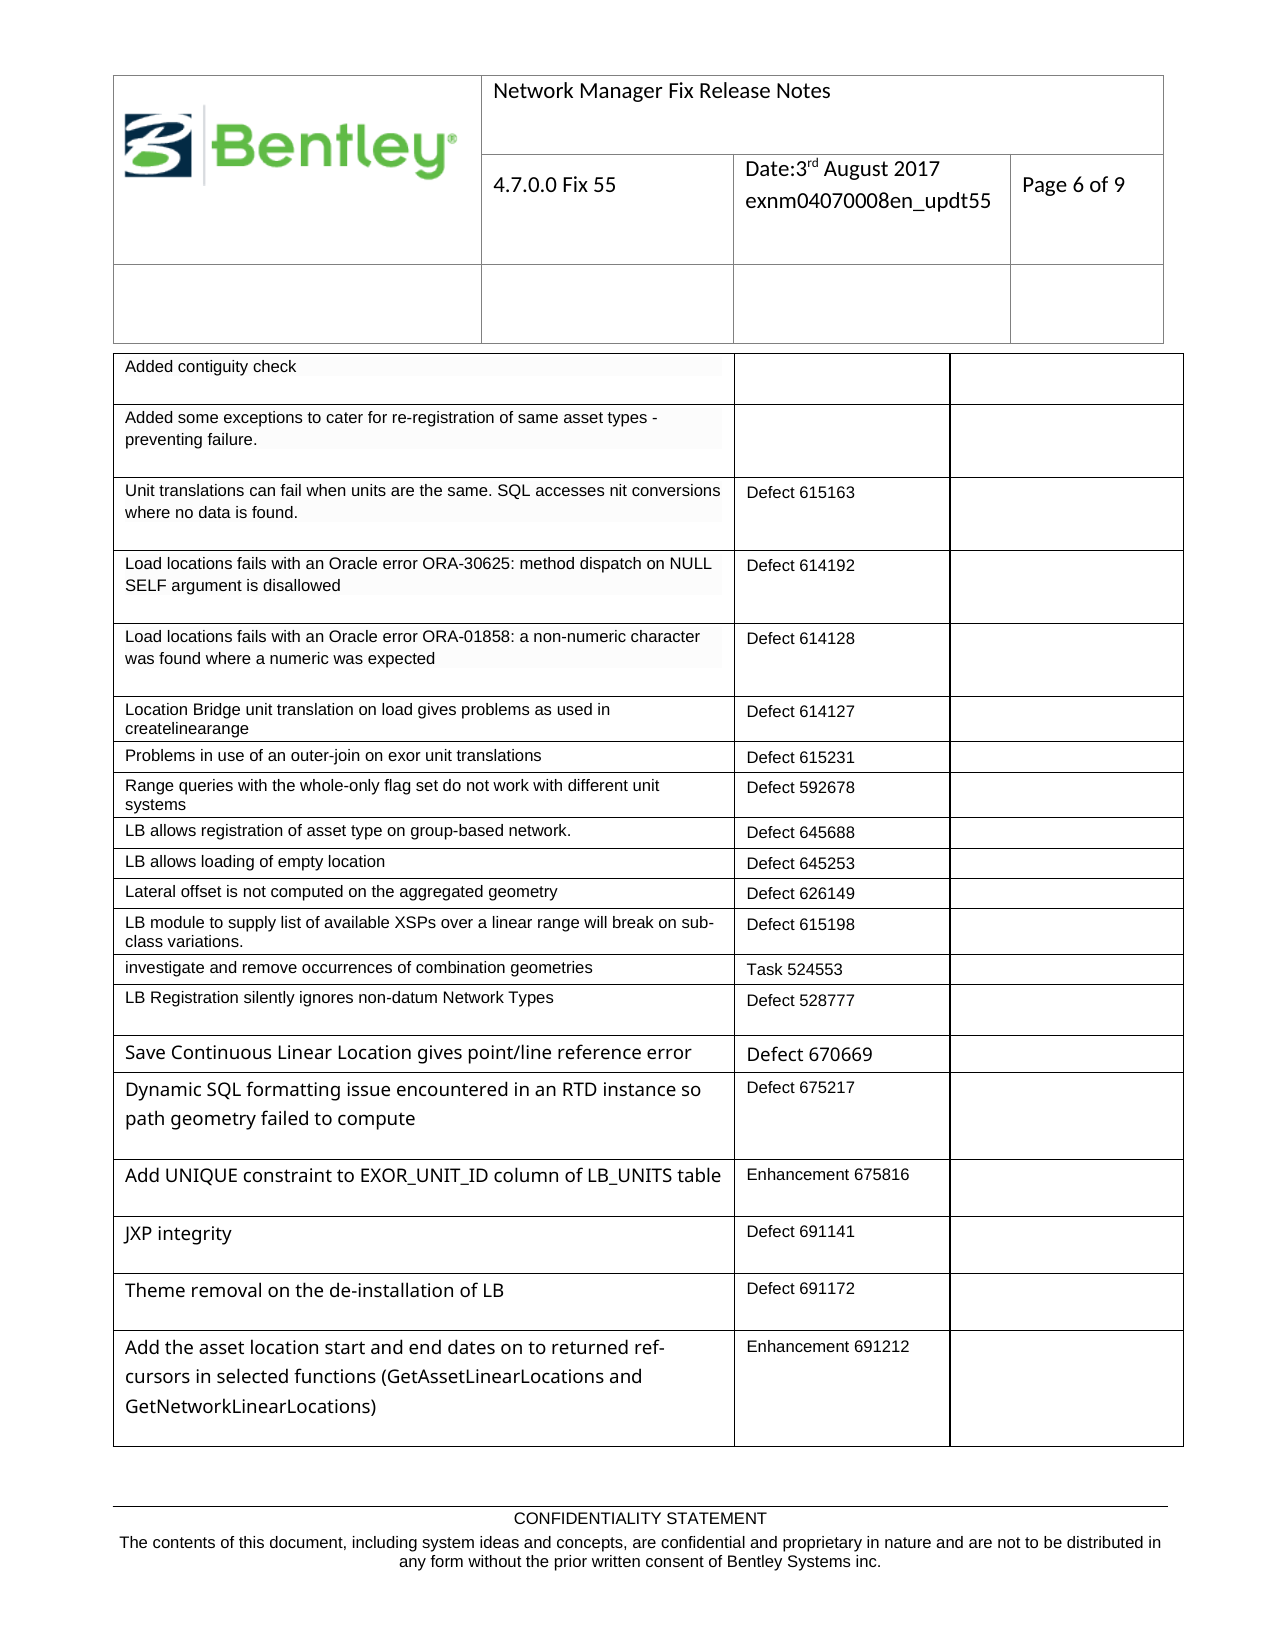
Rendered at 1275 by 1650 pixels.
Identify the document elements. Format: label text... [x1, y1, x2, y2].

table_cell Unit translations can fail when units are the same. SQL accesses nit conversions where no data is found. [114, 478, 734, 550]
table_cell Defect 614128 [735, 624, 949, 696]
table_cell [951, 879, 1183, 908]
table_cell [951, 818, 1183, 847]
table_cell [951, 1274, 1183, 1330]
table_cell Lateral offset is not computed on the aggregated geometry [114, 879, 734, 908]
table_cell Defect 645253 [735, 849, 949, 878]
table_cell Range queries with the whole-only flag set do not work with different unit systems [114, 773, 734, 817]
table_cell Defect 670669 [735, 1036, 949, 1072]
picture [124, 104, 458, 186]
table_cell [951, 1160, 1183, 1216]
table_cell Load locations fails with an Oracle error ORA-01858: a non-numeric character was found where a numeric was expected [114, 624, 734, 696]
table_cell Enhancement 675816 [735, 1160, 949, 1216]
table_cell [951, 1331, 1183, 1446]
table_cell [951, 985, 1183, 1035]
table_cell [951, 773, 1183, 817]
table_cell Defect 691141 [735, 1217, 949, 1273]
table_cell [735, 405, 949, 477]
table_cell JXP integrity [114, 1217, 734, 1273]
table_cell [951, 742, 1183, 772]
table_cell Defect 615163 [735, 478, 949, 550]
table_cell Defect 675217 [735, 1073, 949, 1158]
table_cell [951, 624, 1183, 696]
table_cell [735, 354, 949, 404]
table_cell Dynamic SQL formatting issue encountered in an RTD instance so path geometry failed to compute [114, 1073, 734, 1158]
table_cell Defect 645688 [735, 818, 949, 847]
table_cell [951, 551, 1183, 623]
table_cell Defect 614192 [735, 551, 949, 623]
table_cell Defect 691172 [735, 1274, 949, 1330]
table_cell Defect 592678 [735, 773, 949, 817]
table_cell Task 524553 [735, 955, 949, 984]
table_cell Location Bridge unit translation on load gives problems as used in createlinearange [114, 697, 734, 741]
table_cell Defect 614127 [735, 697, 949, 741]
table_cell LB allows registration of asset type on group-based network. [114, 818, 734, 847]
table_cell Added some exceptions to cater for re-registration of same asset types - preventing failure. [114, 405, 734, 477]
table_cell Enhancement 691212 [735, 1331, 949, 1446]
table_cell [951, 478, 1183, 550]
table_cell Save Continuous Linear Location gives point/line reference error [114, 1036, 734, 1072]
table_cell [951, 354, 1183, 404]
table_cell LB allows loading of empty location [114, 849, 734, 878]
table_cell [951, 1217, 1183, 1273]
table_cell investigate and remove occurrences of combination geometries [114, 955, 734, 984]
table_cell Defect 528777 [735, 985, 949, 1035]
table_cell Add the asset location start and end dates on to returned ref-cursors in selected functions (GetAssetLinearLocations and GetNetworkLinearLocations) [114, 1331, 734, 1446]
table_cell LB Registration silently ignores non-datum Network Types [114, 985, 734, 1035]
table_cell Added contiguity check [114, 354, 734, 404]
table_cell Load locations fails with an Oracle error ORA-30625: method dispatch on NULL SELF argument is disallowed [114, 551, 734, 623]
table_cell Defect 615198 [735, 909, 949, 954]
table_cell [951, 1036, 1183, 1072]
table_cell LB module to supply list of available XSPs over a linear range will break on sub-class variations. [114, 909, 734, 954]
table_cell Theme removal on the de-installation of LB [114, 1274, 734, 1330]
table_cell [951, 1073, 1183, 1158]
table_cell Problems in use of an outer-join on exor unit translations [114, 742, 734, 772]
table_cell [951, 955, 1183, 984]
table_cell Add UNIQUE constraint to EXOR_UNIT_ID column of LB_UNITS table [114, 1160, 734, 1216]
table_cell Defect 615231 [735, 742, 949, 772]
table_cell [951, 849, 1183, 878]
table_cell [951, 697, 1183, 741]
table_cell [951, 405, 1183, 477]
table_cell Defect 626149 [735, 879, 949, 908]
table_cell [951, 909, 1183, 954]
